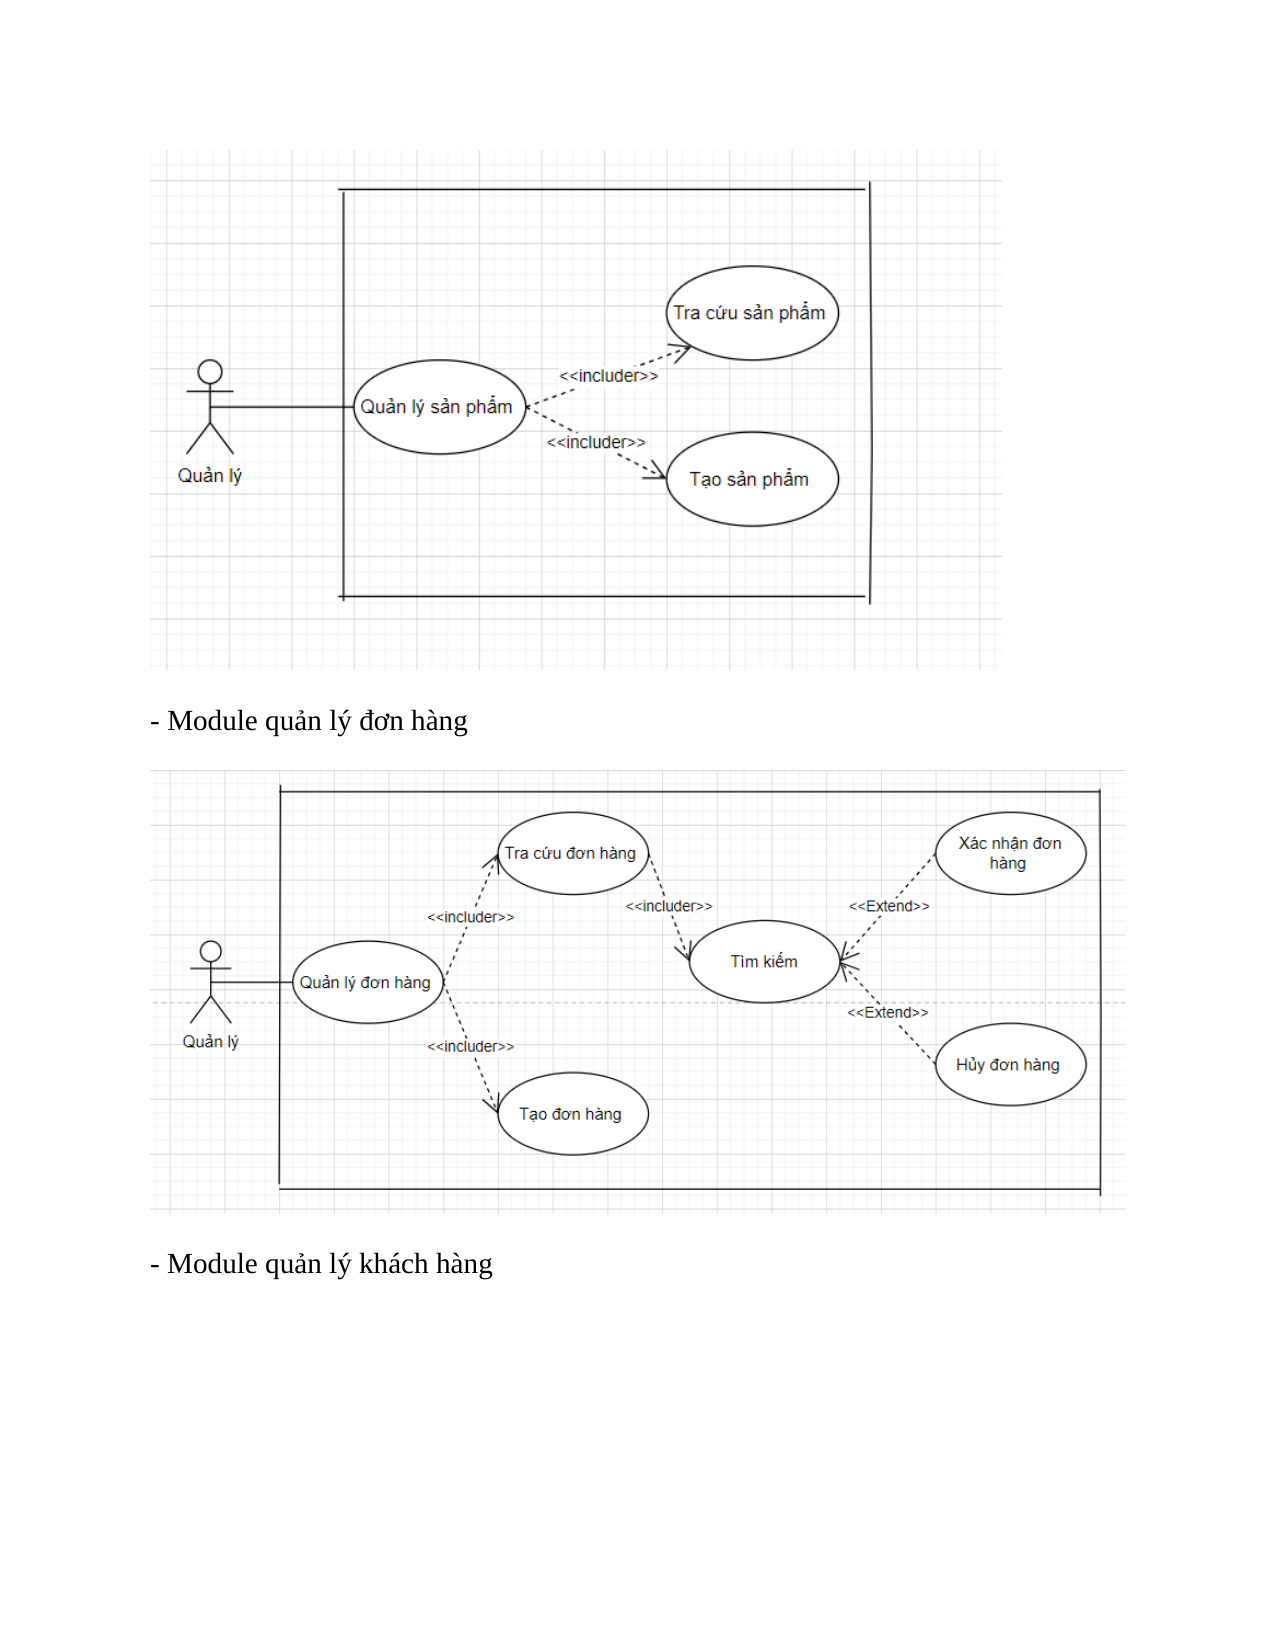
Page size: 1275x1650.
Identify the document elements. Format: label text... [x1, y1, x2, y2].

text - Module quản lý đơn hàng [150, 703, 1125, 737]
picture [150, 770, 1125, 1214]
text - Module quản lý khách hàng [150, 1247, 1125, 1280]
picture [150, 150, 1003, 670]
